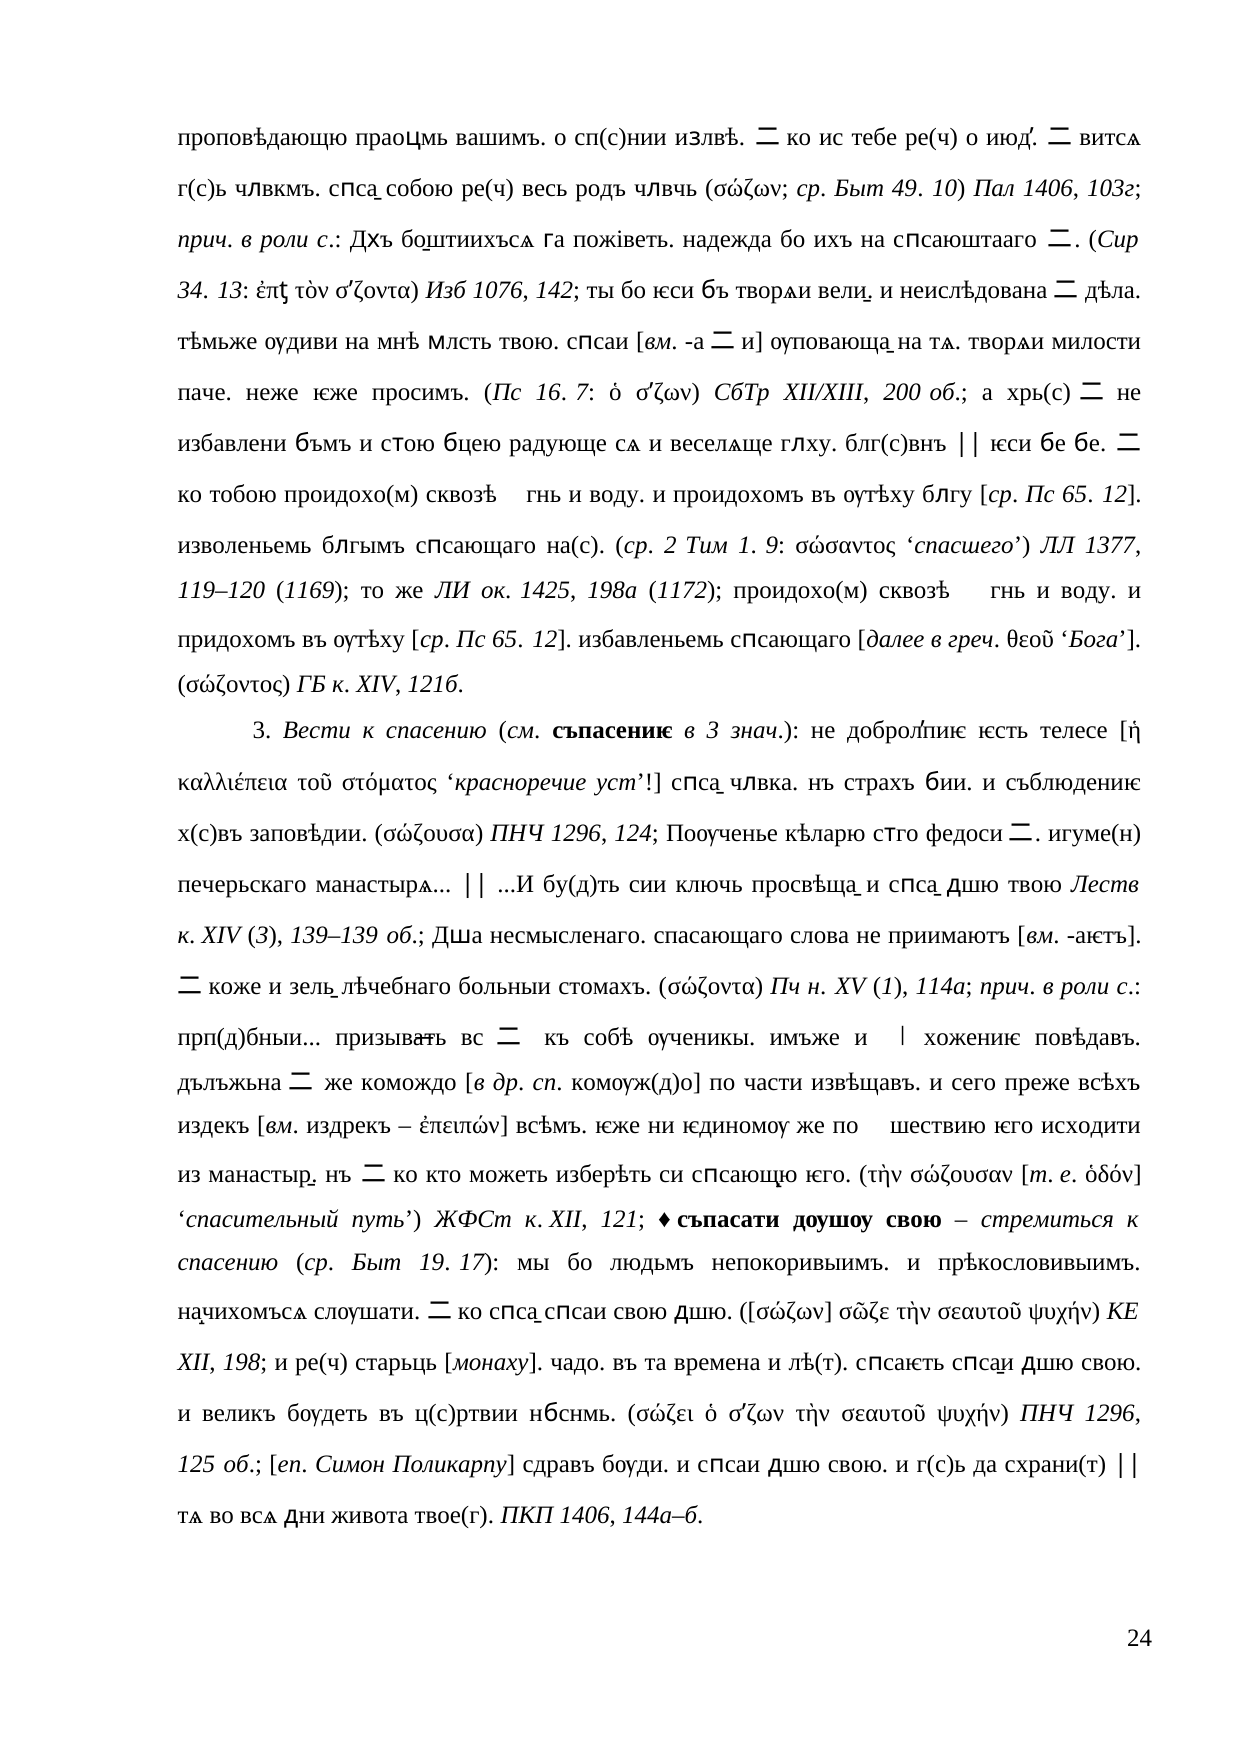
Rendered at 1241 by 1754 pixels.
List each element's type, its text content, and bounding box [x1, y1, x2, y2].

text 3. Вести к спасению (см. съпасениѥ в 3 знач.): не доброл̕пиѥ ѥсть телесе [ἡ καλλιέπεια τοῦ στόματος ‘красноречие уст’!] спса̱ члвка. нъ страхъ бии. и съблюдениѥ х(с)въ заповѣдии. (σώζουσα) ПНЧ 1296, 124; Поѹченье кѣларю стго федоси㆓. игуме(н) печерьскаго манастырѧ... || ...И бу(д)ть сии ключь просвѣща̱ и спса̱ дшю твою Леств к. XIV (3), 139–139 об.; Дша несмысленаго. спасающаго слова не приимаютъ [вм. -аѥтъ]. ㆓коже и зель̱ лѣчебнаго больныи стомахъ. (σώζοντα) Пч н. XV (1), 114а; прич. в роли с.: прп(д)бныи... призыва̶ть вс㆓ къ собѣ ѹченикы. имъже и ㆐хожениѥ повѣдавъ. дълъжьна㆓ же комождо [в др. сп. комѹж(д)о] по части извѣщавъ. и сего преже всѣхъ издекъ [вм. издрекъ – ἐπειπών] всѣмъ. ѥже ни ѥдиномѹ же по ㆏шествию ѥго исходити из манастыр̱. нъ ㆓ко кто можеть изберѣть си спсающ̝ю ѥго. (τὴν σώζουσαν [т. е. ὁδόν] ‘спасительный путь’) ЖФСт к. XII, 121; ♦ съпасати дѹшѹ свою – стремиться к спасению (ср. Быт 19. 17): мы бо людьмъ непокоривыимъ. и прѣкословивыимъ. на̝чихомъсѧ слѹшати. ㆓ко спса̱ спсаи свою дшю. ([σώζων] σῶζε τὴν σεαυτοῦ ψυχήν) КЕ XII, 198; и ре(ч) старьць [монаху]. чадо. въ та времена и лѣ(т). спсаѥть спса̱и дшю свою. и великъ бѹдеть въ ц(с)ртвии нбснмь. (σώζει ὁ σʼζων τὴν σεαυτοῦ ψυχήν) ПНЧ 1296, 125 об.; [еп. Симон Поликарпу] сдравъ бѹди. и спсаи дшю свою. и г(с)ь да схрани(т) || тѧ во всѧ дни живота твое(г). ПКП 1406, 144а–б. [177, 712, 1141, 1531]
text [177, 118, 1141, 698]
